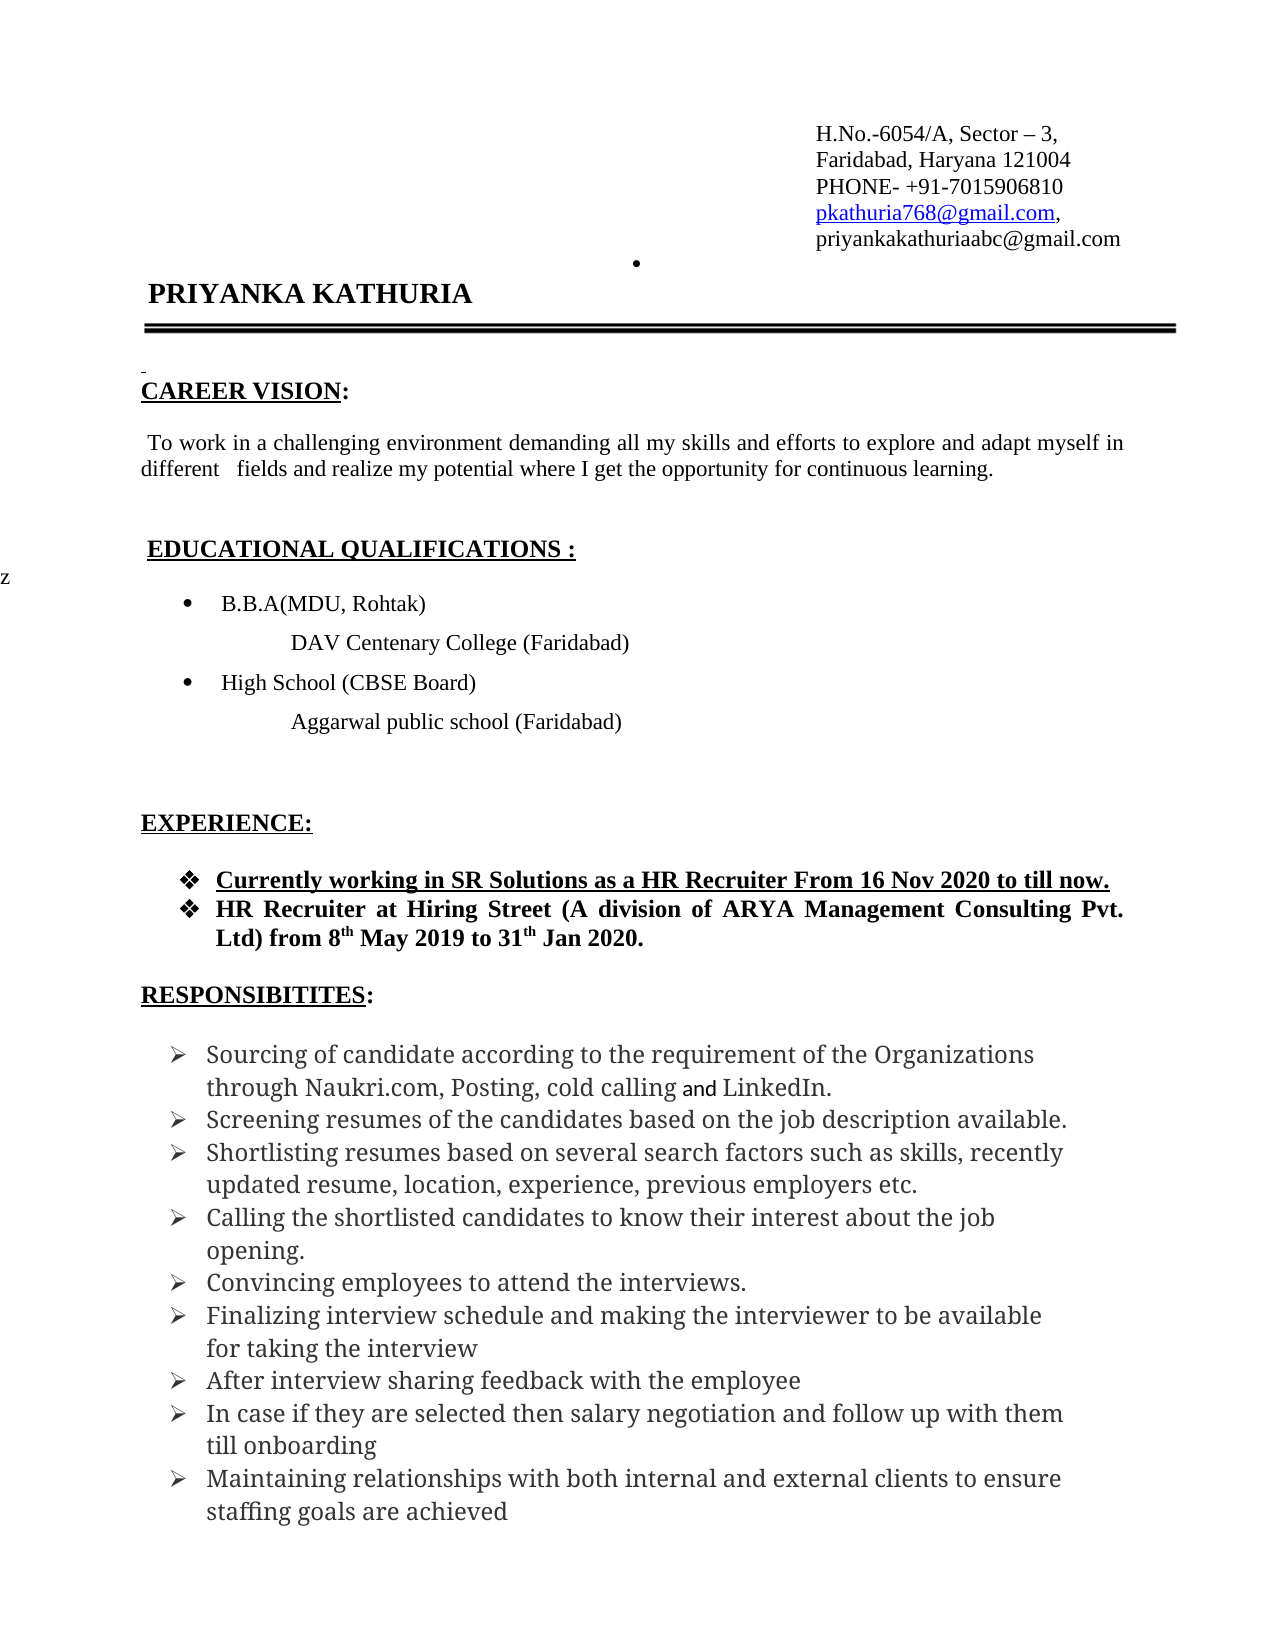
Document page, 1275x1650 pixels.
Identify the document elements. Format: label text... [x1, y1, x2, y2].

list Aggarwal public school (Faridabad) [216, 708, 1125, 734]
list Currently working in SR Solutions as a HR Recruiter From 16 Nov 2020 to till now. [178, 865, 1125, 894]
text To work in a challenging environment demanding all my skills and efforts to explore and adapt myself in different fields and realize my potential where I get the opportunity for continuous learning. [141, 429, 1125, 482]
text DAV Centenary College (Faridabad) [221, 629, 1125, 656]
text EDUCATIONAL QUALIFICATIONS : [141, 534, 1125, 563]
text H.No.-6054/A, Sector – 3, [816, 120, 1125, 146]
text CAREER VISION: [141, 376, 1125, 405]
text pkathuria768@gmail.com, [741, 199, 1125, 226]
list Maintaining relationships with both internal and external clients to ensure staffing goals are achieved [169, 1462, 1075, 1527]
list In case if they are selected then salary negotiation and follow up with them till onboarding [169, 1397, 1075, 1462]
list B.B.A(MDU, Rohtak) [183, 590, 1125, 616]
list Calling the shortlisted candidates to know their interest about the job opening. [169, 1201, 1075, 1266]
list Screening resumes of the candidates based on the job description available. [169, 1103, 1075, 1136]
text priyankakathuriaabc@gmail.com [741, 226, 1125, 252]
list Finalizing interview schedule and making the interviewer to be available for taking the interview [169, 1299, 1075, 1364]
list Sourcing of candidate according to the requirement of the Organizations through Naukri.com, Posting, cold calling and LinkedIn. [169, 1038, 1075, 1103]
list After interview sharing feedback with the employee [169, 1364, 1075, 1397]
text PRIYANKA KATHURIA [141, 276, 1125, 309]
text RESPONSIBITITES: [141, 980, 1125, 1009]
list Convincing employees to attend the interviews. [169, 1266, 1075, 1299]
picture [140, 309, 1181, 348]
text PHONE- +91-7015906810 [741, 173, 1125, 199]
text Faridabad, Haryana 121004 [741, 146, 1125, 173]
text EXPERIENCE: [141, 808, 1125, 837]
text z [0, 563, 1125, 590]
list Shortlisting resumes based on several search factors such as skills, recently updated resume, location, experience, previous employers etc. [169, 1136, 1075, 1201]
list HR Recruiter at Hiring Street (A division of ARYA Management Consulting Pvt. Ltd) from 8th May 2019 to 31th Jan 2020. [178, 894, 1125, 952]
list High School (CBSE Board) [183, 669, 1125, 695]
